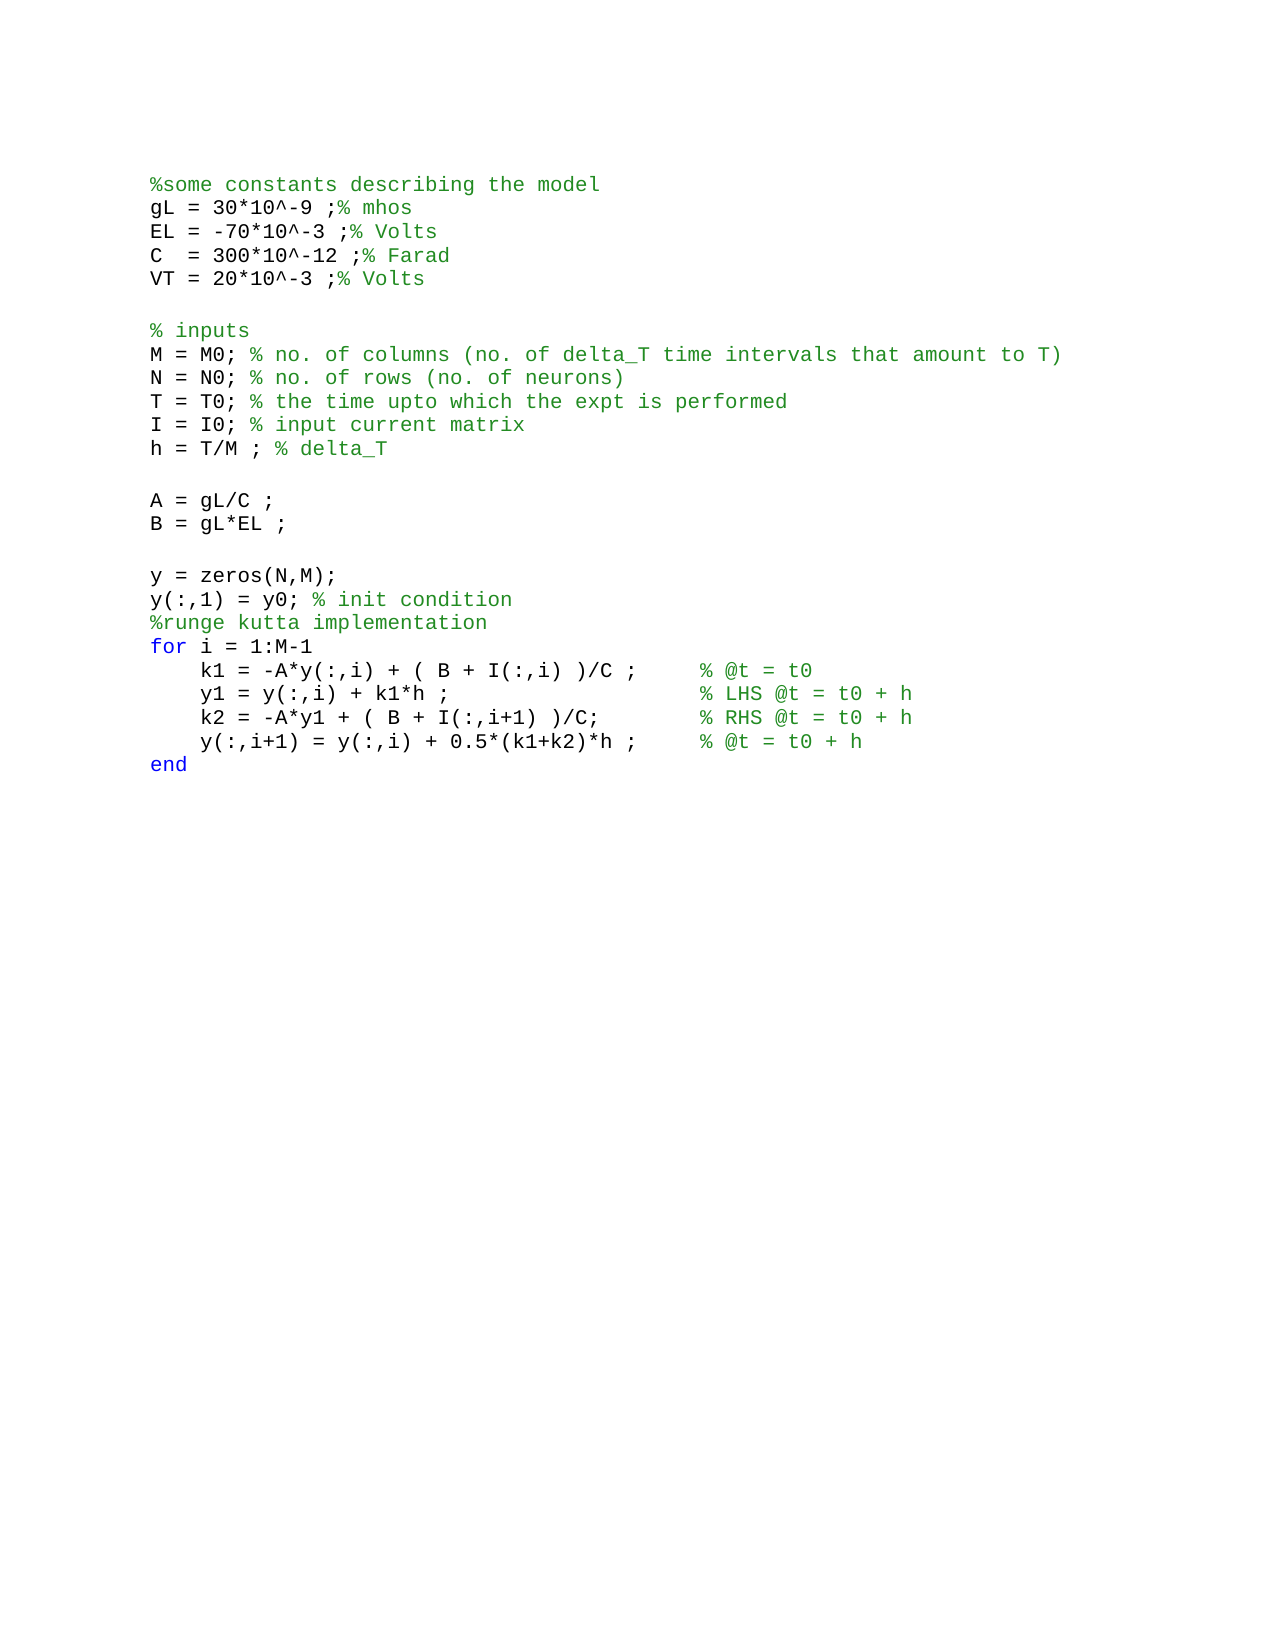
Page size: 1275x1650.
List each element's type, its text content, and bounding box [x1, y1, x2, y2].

text A = gL/C ; [150, 490, 1125, 513]
text k2 = -A*y1 + ( B + I(:,i+1) )/C; % RHS @t = t0 + h [150, 707, 1125, 731]
text gL = 30*10^-9 ;% mhos [150, 197, 1125, 221]
text M = M0; % no. of columns (no. of delta_T time intervals that amount to T) [150, 343, 1125, 367]
text for i = 1:M-1 [150, 636, 1125, 660]
text k1 = -A*y(:,i) + ( B + I(:,i) )/C ; % @t = t0 [150, 660, 1125, 683]
text EL = -70*10^-3 ;% Volts [150, 221, 1125, 244]
text end [150, 754, 1125, 778]
text B = gL*EL ; [150, 513, 1125, 537]
text y = zeros(N,M); [150, 565, 1125, 589]
text C = 300*10^-12 ;% Farad [150, 244, 1125, 268]
text T = T0; % the time upto which the expt is performed [150, 391, 1125, 414]
text I = I0; % input current matrix [150, 414, 1125, 438]
text y1 = y(:,i) + k1*h ; % LHS @t = t0 + h [150, 683, 1125, 707]
text h = T/M ; % delta_T [150, 438, 1125, 462]
text N = N0; % no. of rows (no. of neurons) [150, 367, 1125, 391]
text %some constants describing the model [150, 174, 1125, 197]
text % inputs [150, 320, 1125, 343]
text %runge kutta implementation [150, 612, 1125, 636]
text y(:,i+1) = y(:,i) + 0.5*(k1+k2)*h ; % @t = t0 + h [150, 731, 1125, 754]
text VT = 20*10^-3 ;% Volts [150, 268, 1125, 292]
text y(:,1) = y0; % init condition [150, 589, 1125, 612]
